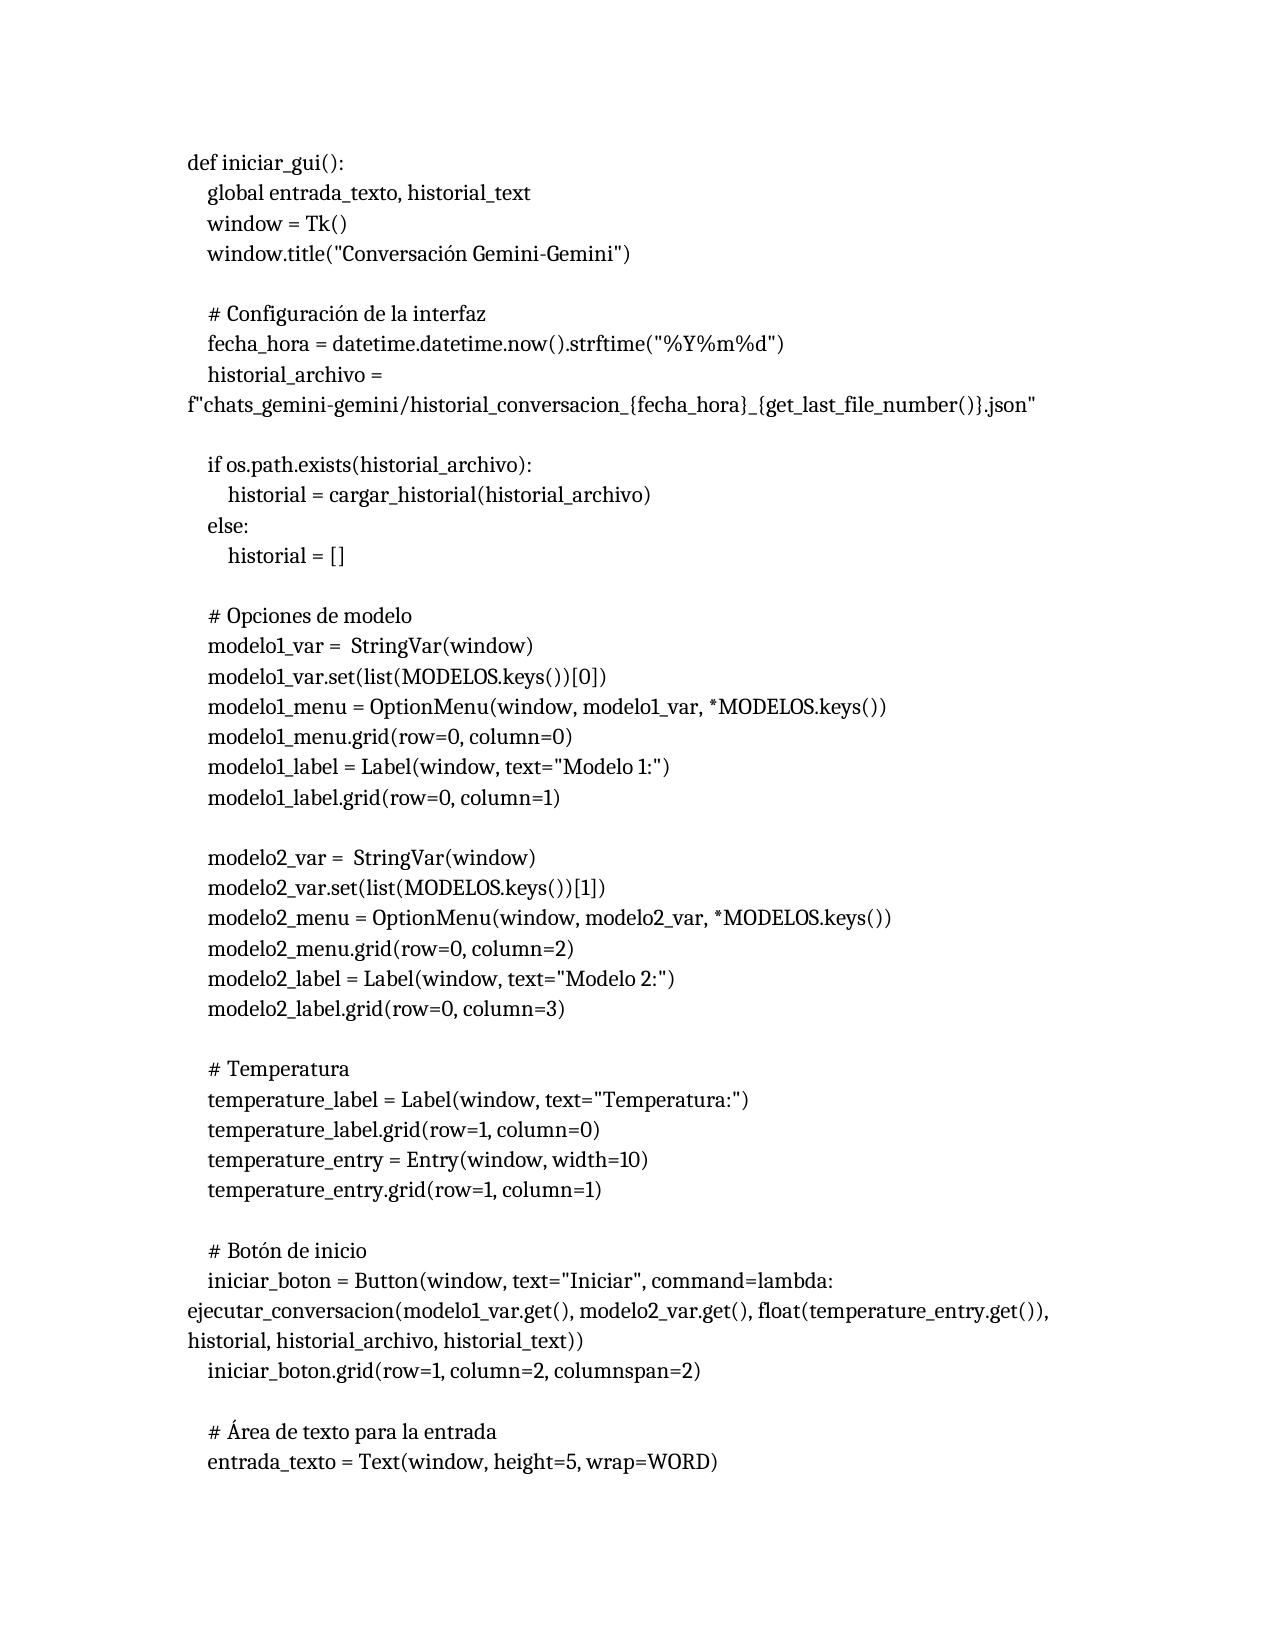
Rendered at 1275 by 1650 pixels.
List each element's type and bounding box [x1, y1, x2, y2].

text [187, 150, 1087, 1475]
